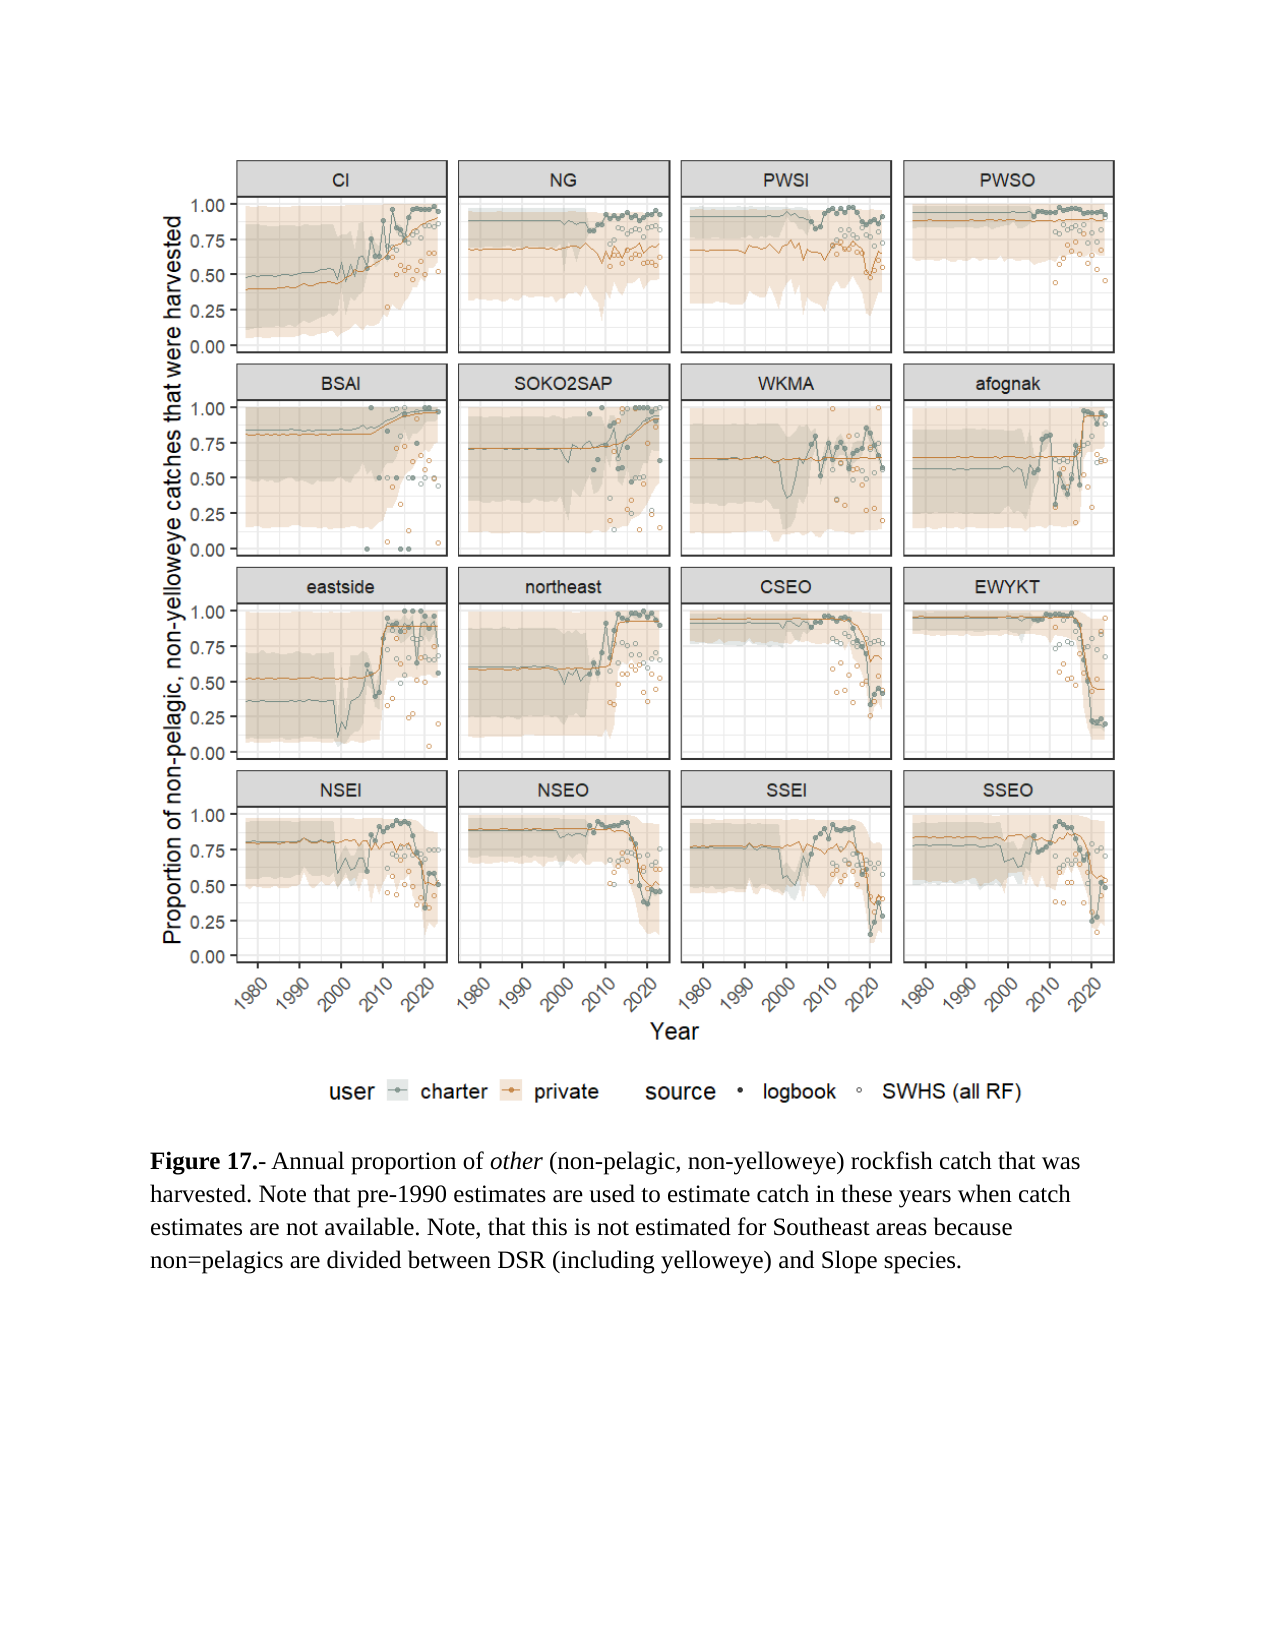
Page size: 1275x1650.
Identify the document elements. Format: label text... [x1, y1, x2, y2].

text Figure 17.- Annual proportion of other (non-pelagic, non-yelloweye) rockfish catch that was harvested. Note that pre-1990 estimates are used to estimate catch in these years when catch estimates are not available. Note, that this is not estimated for Southeast areas because non=pelagics are divided between DSR (including yelloweye) and Slope species. [150, 1146, 1125, 1274]
picture [150, 150, 1125, 1125]
